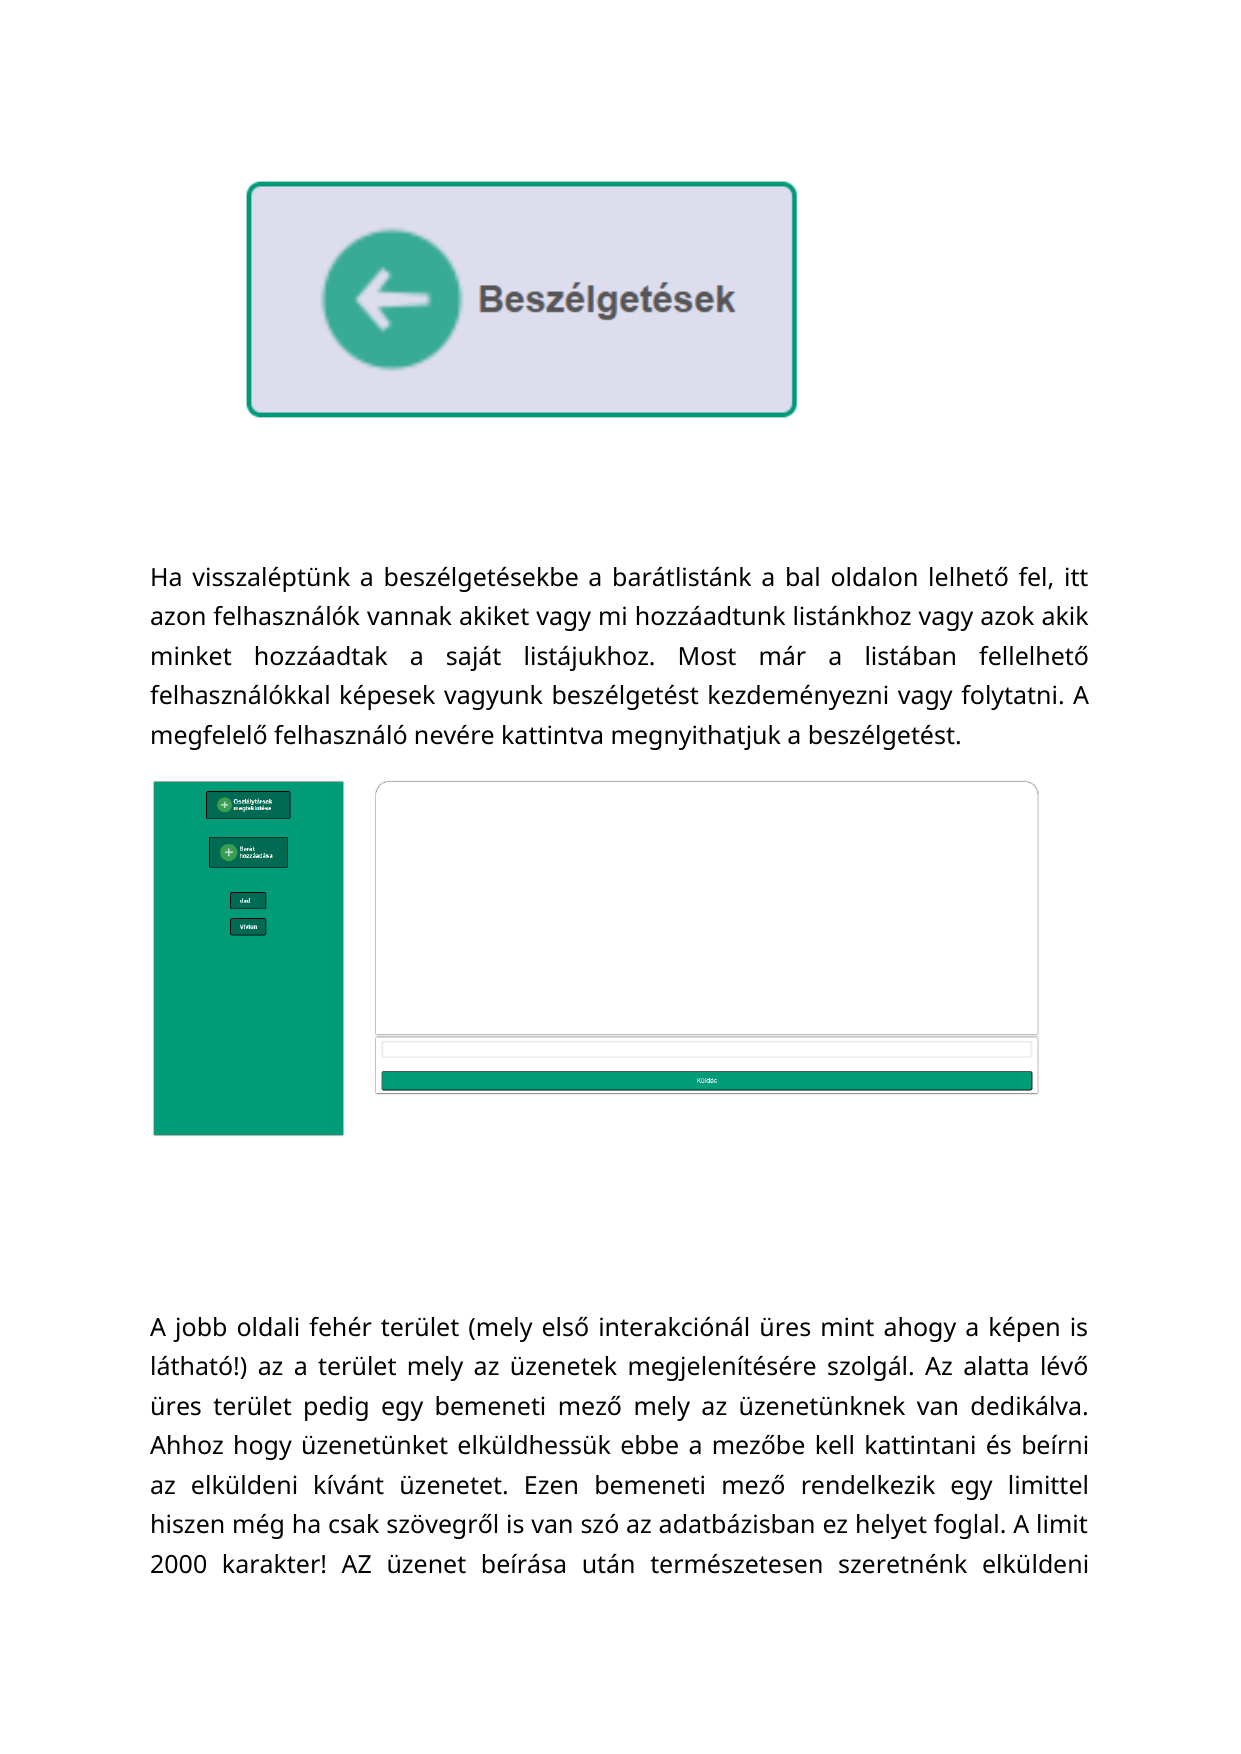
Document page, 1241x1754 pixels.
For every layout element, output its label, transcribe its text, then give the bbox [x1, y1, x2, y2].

picture [150, 150, 894, 482]
text Ha visszaléptünk a beszélgetésekbe a barátlistánk a bal oldalon lelhető fel, itt azon felhasználók vannak akiket vagy mi hozzáadtunk listánkhoz vagy azok akik minket hozzáadtak a saját listájukhoz. Most már a listában fellelhető felhasználókkal képesek vagyunk beszélgetést kezdeményezni vagy folytatni. A megfelelő felhasználó nevére kattintva megnyithatjuk a beszélgetést. [150, 559, 1090, 751]
picture [150, 773, 1089, 1232]
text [150, 1309, 1090, 1581]
